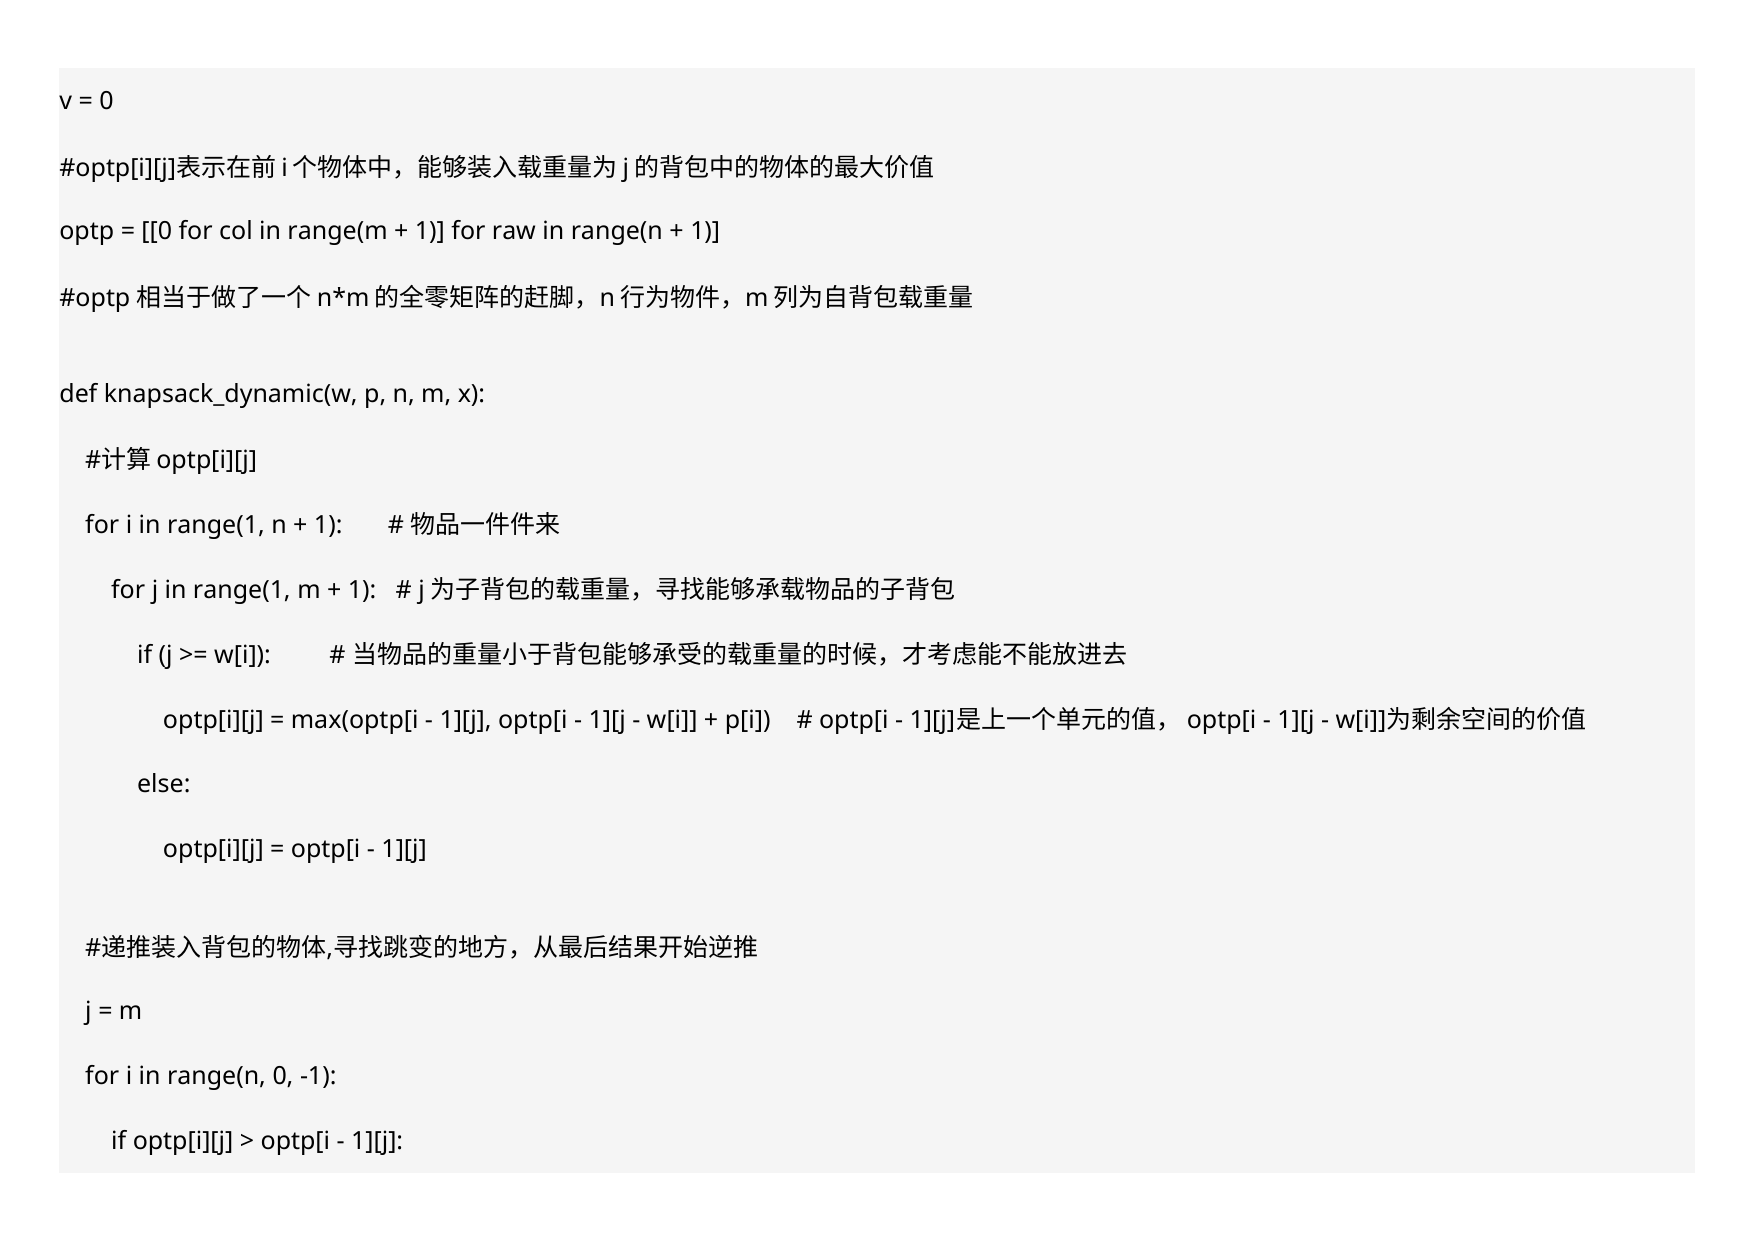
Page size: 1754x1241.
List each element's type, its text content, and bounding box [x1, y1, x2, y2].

text #递推装入背包的物体,寻找跳变的地方，从最后结果开始逆推 [59, 913, 1695, 978]
text else: [59, 750, 1695, 815]
text #optp[i][j]表示在前i个物体中，能够装入载重量为j的背包中的物体的最大价值 [59, 133, 1695, 198]
text optp[i][j] = optp[i - 1][j] [59, 815, 1695, 880]
text optp[i][j] = max(optp[i - 1][j], optp[i - 1][j - w[i]] + p[i]) # optp[i - 1][j]是上一个单元的值， optp[i - 1][j - w[i]]为剩余空间的价值 [59, 685, 1695, 750]
text for j in range(1, m + 1): # j为子背包的载重量，寻找能够承载物品的子背包 [59, 555, 1695, 620]
text for i in range(n, 0, -1): [59, 1043, 1695, 1108]
text if (j >= w[i]): # 当物品的重量小于背包能够承受的载重量的时候，才考虑能不能放进去 [59, 620, 1695, 685]
text #计算optp[i][j] [59, 425, 1695, 490]
text for i in range(1, n + 1): # 物品一件件来 [59, 490, 1695, 555]
text if optp[i][j] > optp[i - 1][j]: [59, 1108, 1695, 1173]
text #optp 相当于做了一个n*m的全零矩阵的赶脚，n行为物件，m列为自背包载重量 [59, 263, 1695, 328]
text j = m [59, 978, 1695, 1043]
text optp = [[0 for col in range(m + 1)] for raw in range(n + 1)] [59, 198, 1695, 263]
text v = 0 [59, 68, 1695, 133]
text def knapsack_dynamic(w, p, n, m, x): [59, 360, 1695, 425]
